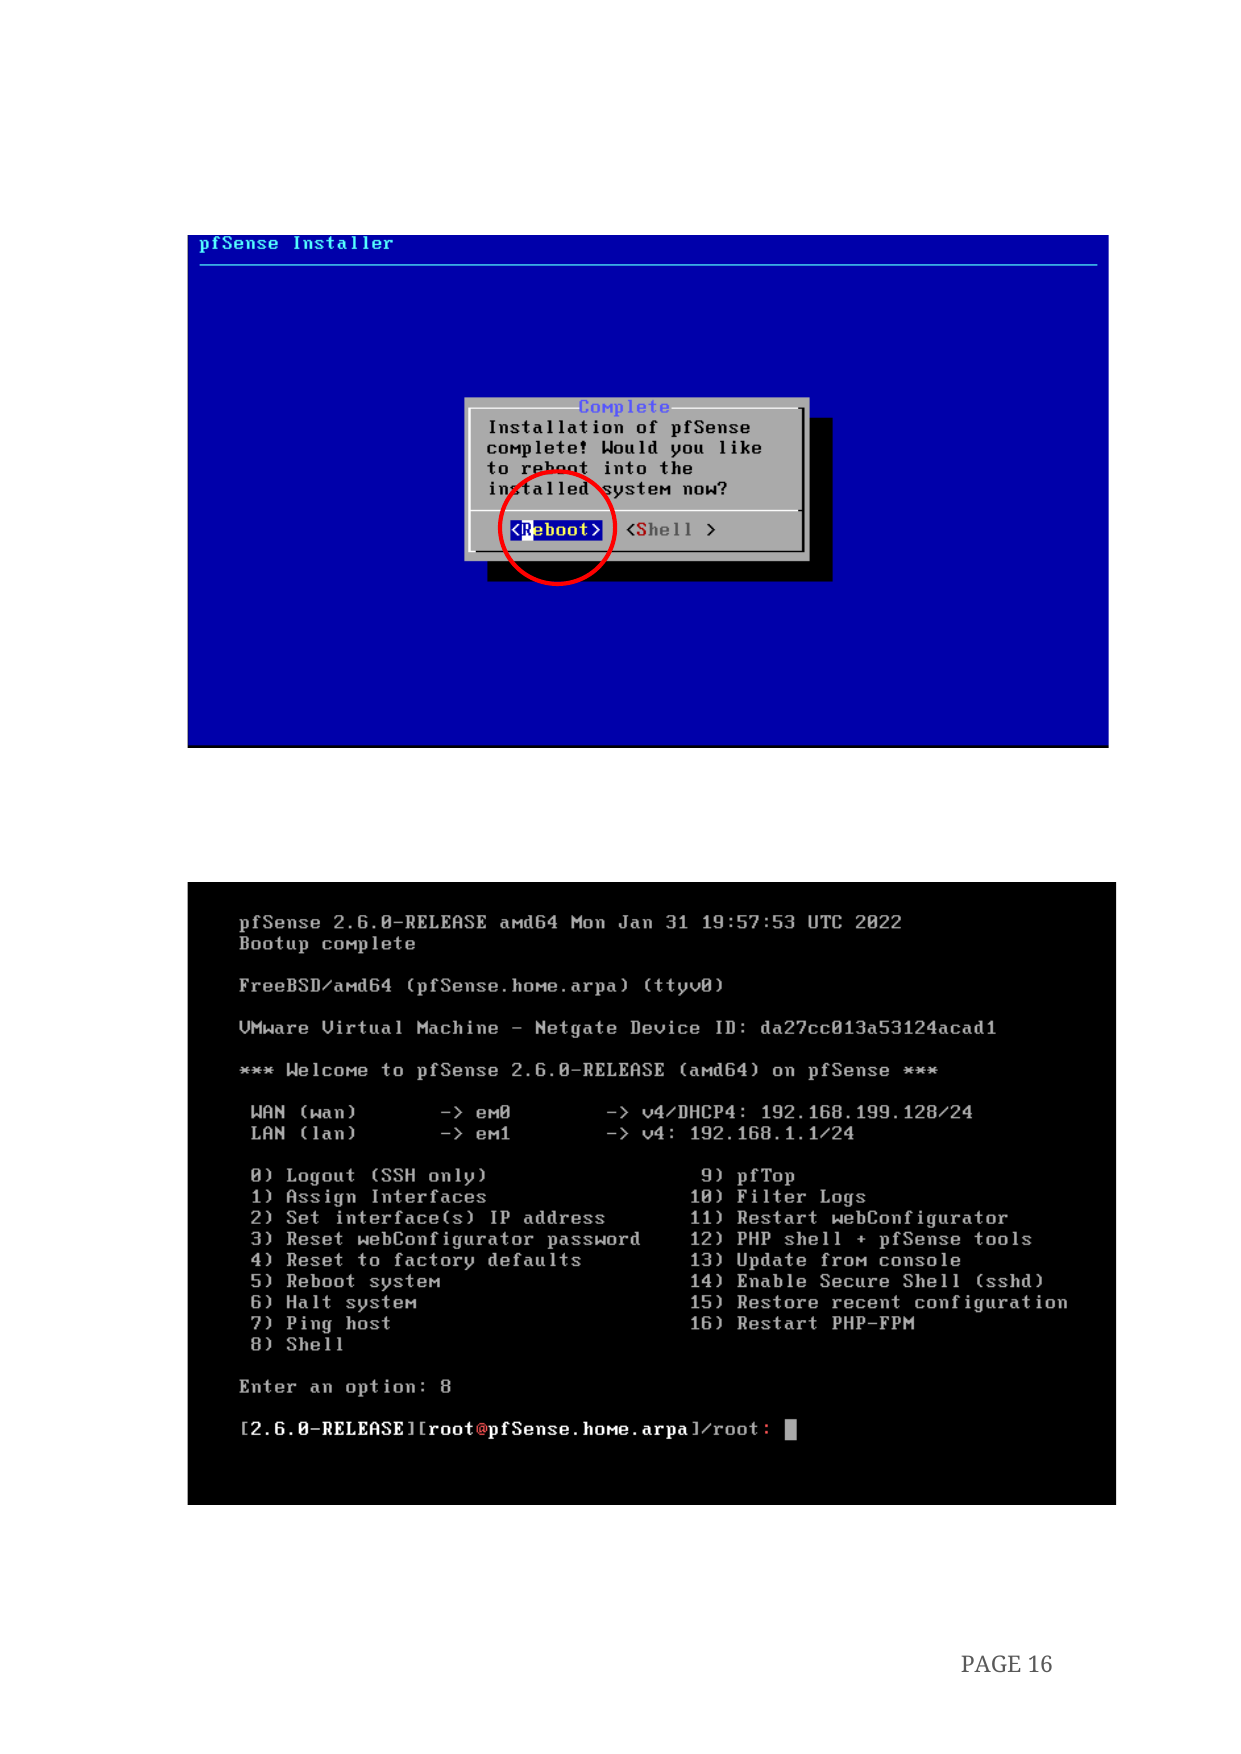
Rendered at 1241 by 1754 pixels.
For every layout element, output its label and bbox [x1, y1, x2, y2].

picture [187, 235, 1109, 748]
picture [187, 882, 1117, 1505]
